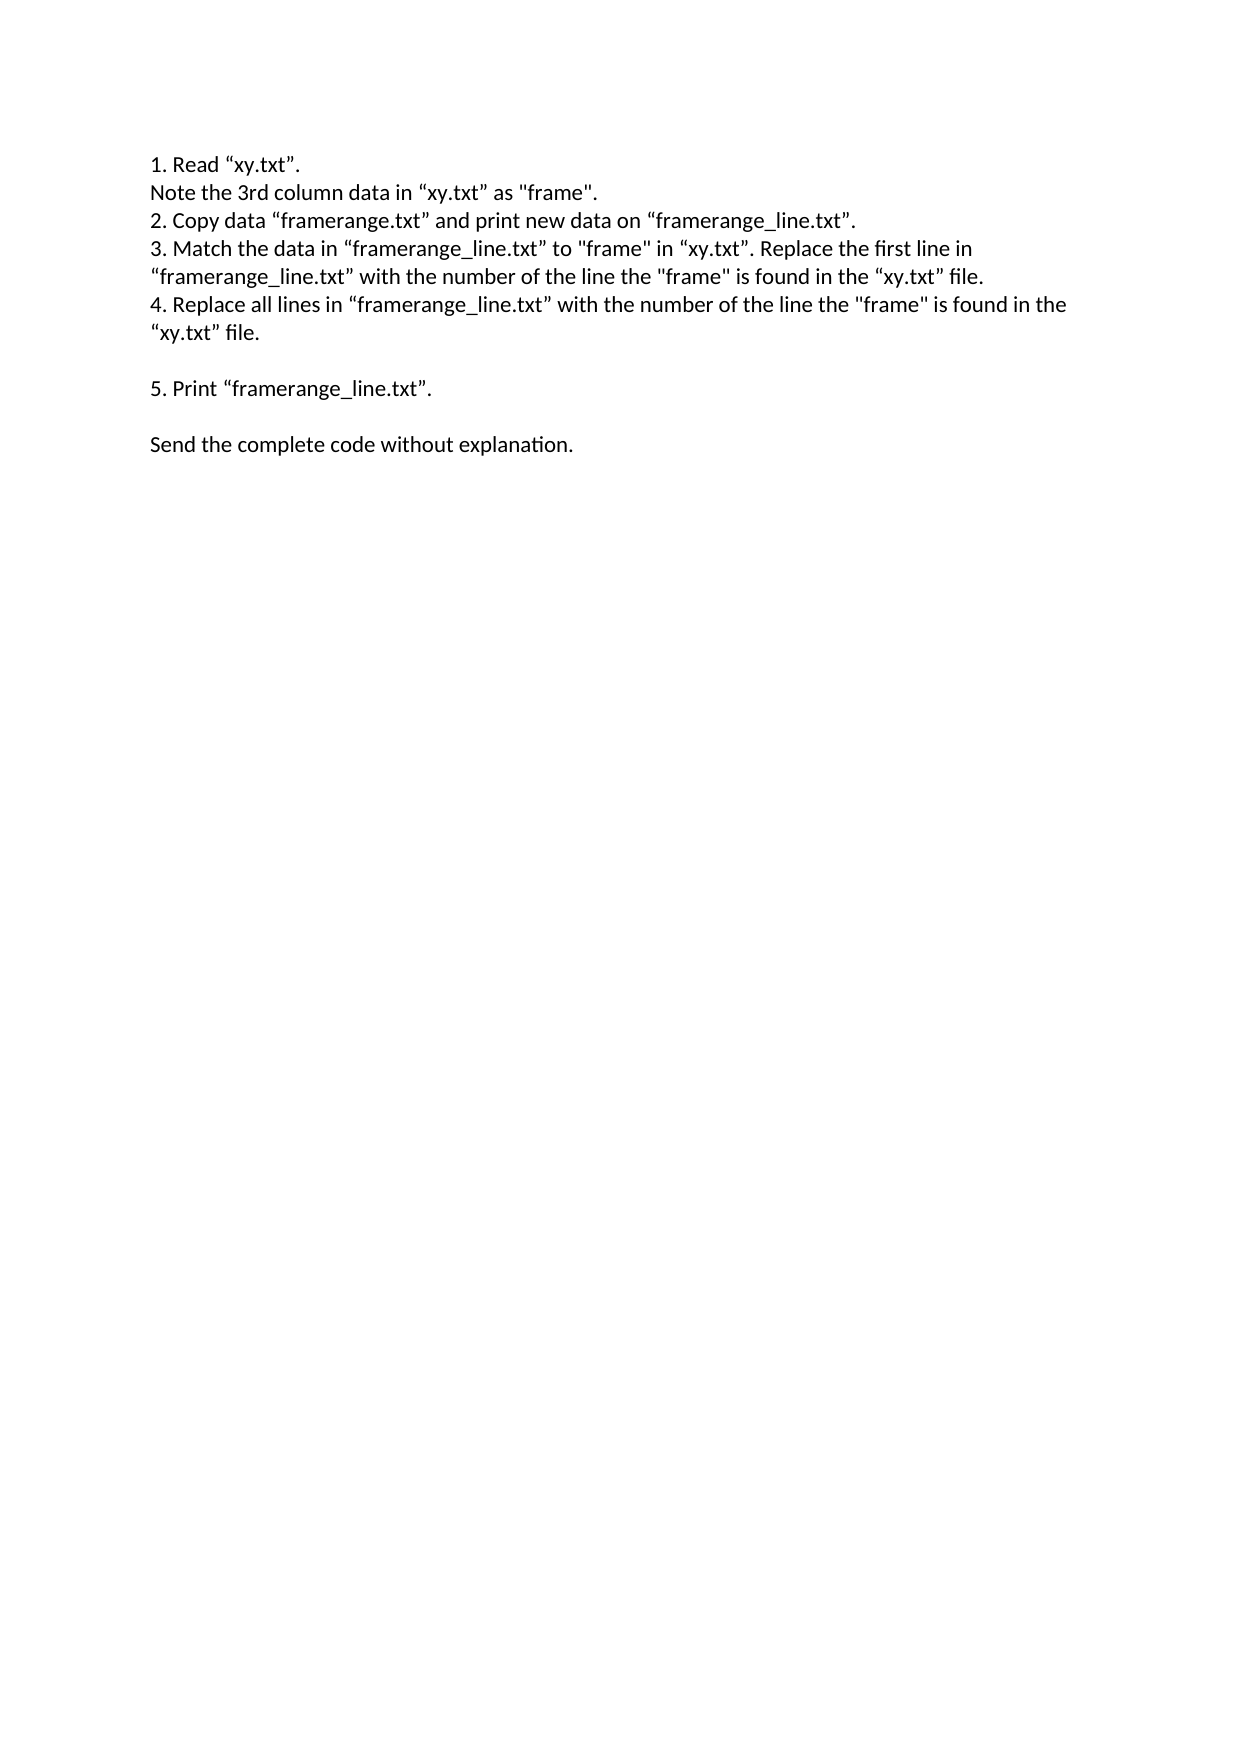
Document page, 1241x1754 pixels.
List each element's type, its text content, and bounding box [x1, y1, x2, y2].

text 3. Match the data in “framerange_line.txt” to "frame" in “xy.txt”. Replace the first line in “framerange_line.txt” with the number of the line the "frame" is found in the “xy.txt” file. [150, 234, 1090, 290]
text 5. Print “framerange_line.txt”. [150, 374, 1090, 402]
text 2. Copy data “framerange.txt” and print new data on “framerange_line.txt”. [150, 206, 1090, 234]
text Send the complete code without explanation. [150, 430, 1090, 458]
text 1. Read “xy.txt”. [150, 150, 1090, 178]
text Note the 3rd column data in “xy.txt” as "frame". [150, 178, 1090, 206]
text 4. Replace all lines in “framerange_line.txt” with the number of the line the "frame" is found in the “xy.txt” file. [150, 290, 1090, 346]
